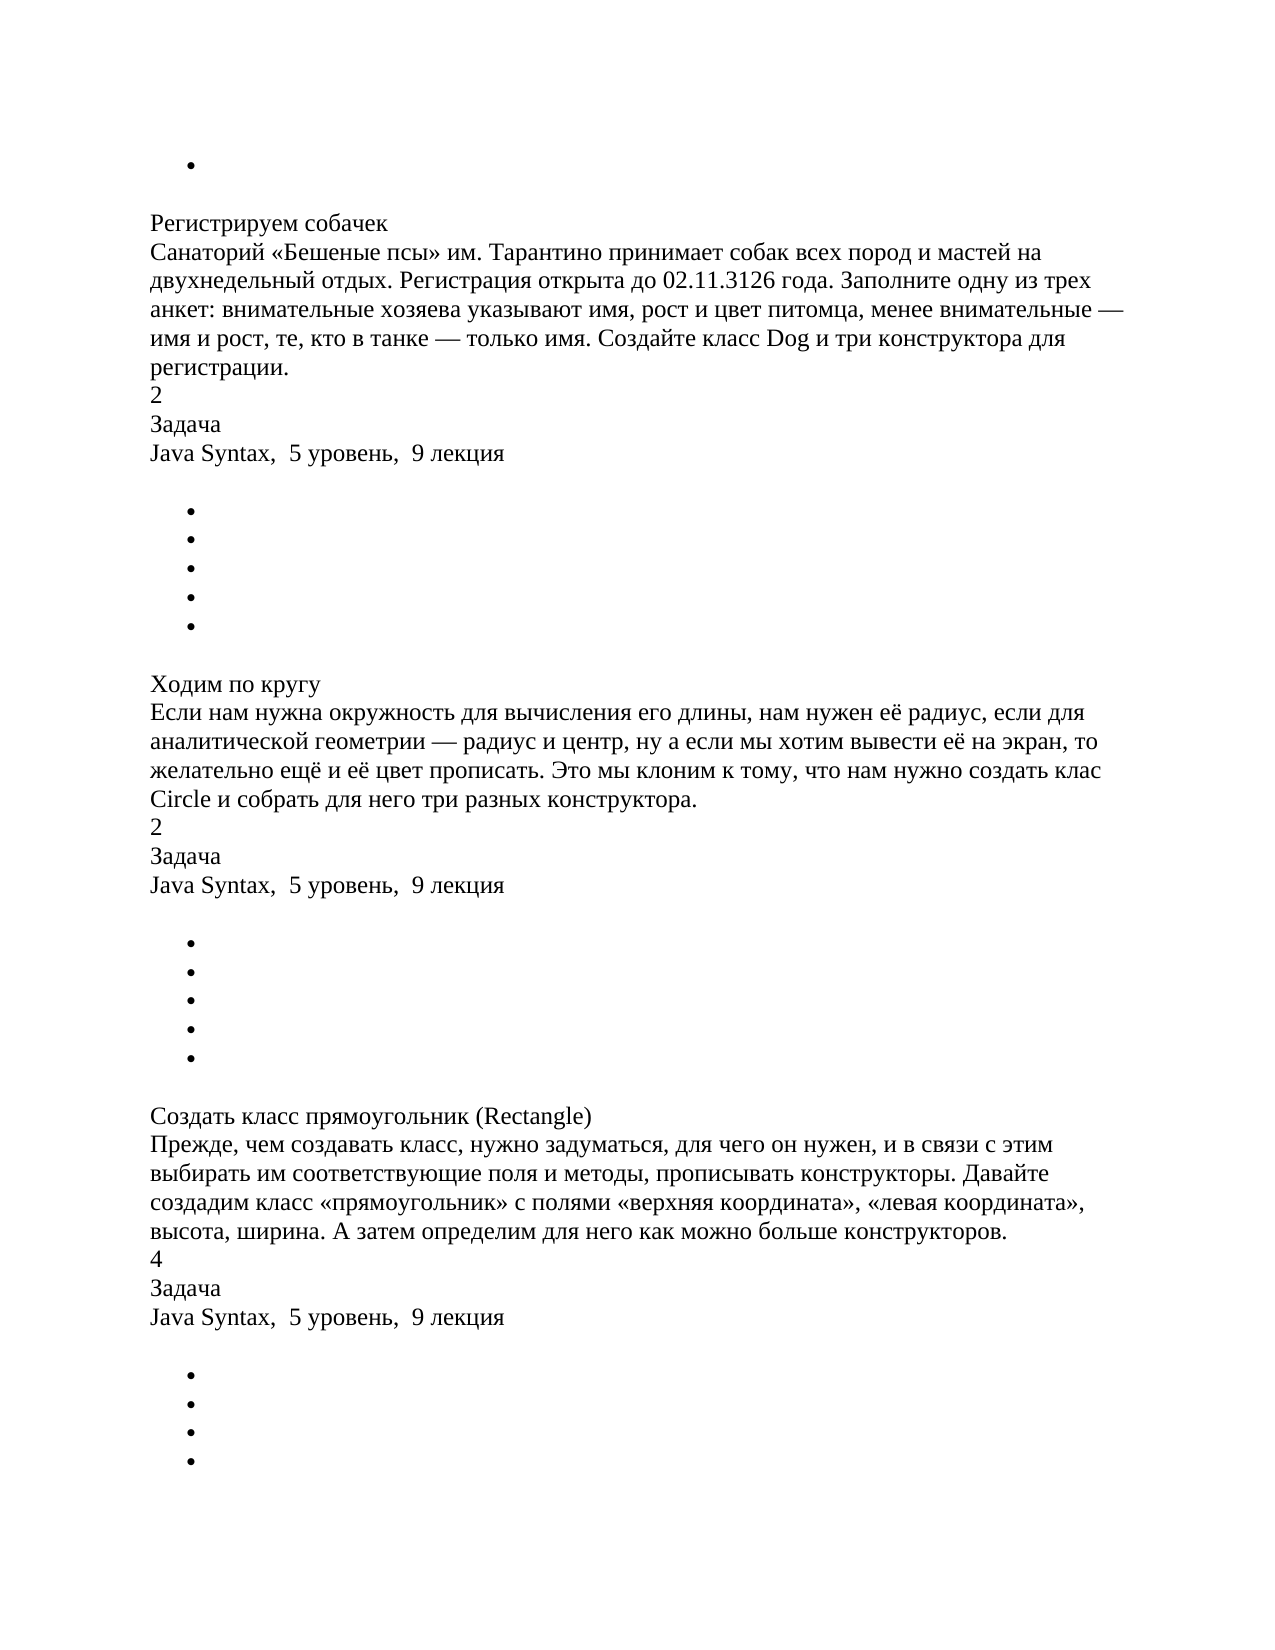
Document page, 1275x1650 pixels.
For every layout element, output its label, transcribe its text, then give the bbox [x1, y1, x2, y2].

text Санаторий «Бешеные псы» им. Тарантино принимает собак всех пород и мастей на двухнедельный отдых. Регистрация открыта до 02.11.3126 года. Заполните одну из трех анкет: внимательные хозяева указывают имя, рост и цвет питомца, менее внимательные — имя и рост, те, кто в танке — только имя. Создайте класс Dog и три конструктора для регистрации. [150, 237, 1125, 380]
text 2 [150, 380, 1125, 409]
text Java Syntax, 5 уровень, 9 лекция [150, 1302, 1125, 1331]
text Java Syntax, 5 уровень, 9 лекция [150, 870, 1125, 899]
text Регистрируем собачек [150, 208, 1125, 237]
text Java Syntax, 5 уровень, 9 лекция [150, 438, 1125, 467]
text Ходим по кругу [150, 669, 1125, 697]
text Задача [150, 409, 1125, 438]
text Прежде, чем создавать класс, нужно задуматься, для чего он нужен, и в связи с этим выбирать им соответствующие поля и методы, прописывать конструкторы. Давайте создадим класс «прямоугольник» с полями «верхняя координата», «левая координата», высота, ширина. А затем определим для него как можно больше конструкторов. [150, 1129, 1125, 1244]
text 4 [150, 1244, 1125, 1273]
text Если нам нужна окружность для вычисления его длины, нам нужен её радиус, если для аналитической геометрии — радиус и центр, ну а если мы хотим вывести её на экран, то желательно ещё и её цвет прописать. Это мы клоним к тому, что нам нужно создать клас Circle и собрать для него три разных конструктора. [150, 697, 1125, 812]
text 2 [150, 812, 1125, 841]
text Создать класс прямоугольник (Rectangle) [150, 1101, 1125, 1129]
text Задача [150, 1273, 1125, 1302]
text Задача [150, 841, 1125, 870]
